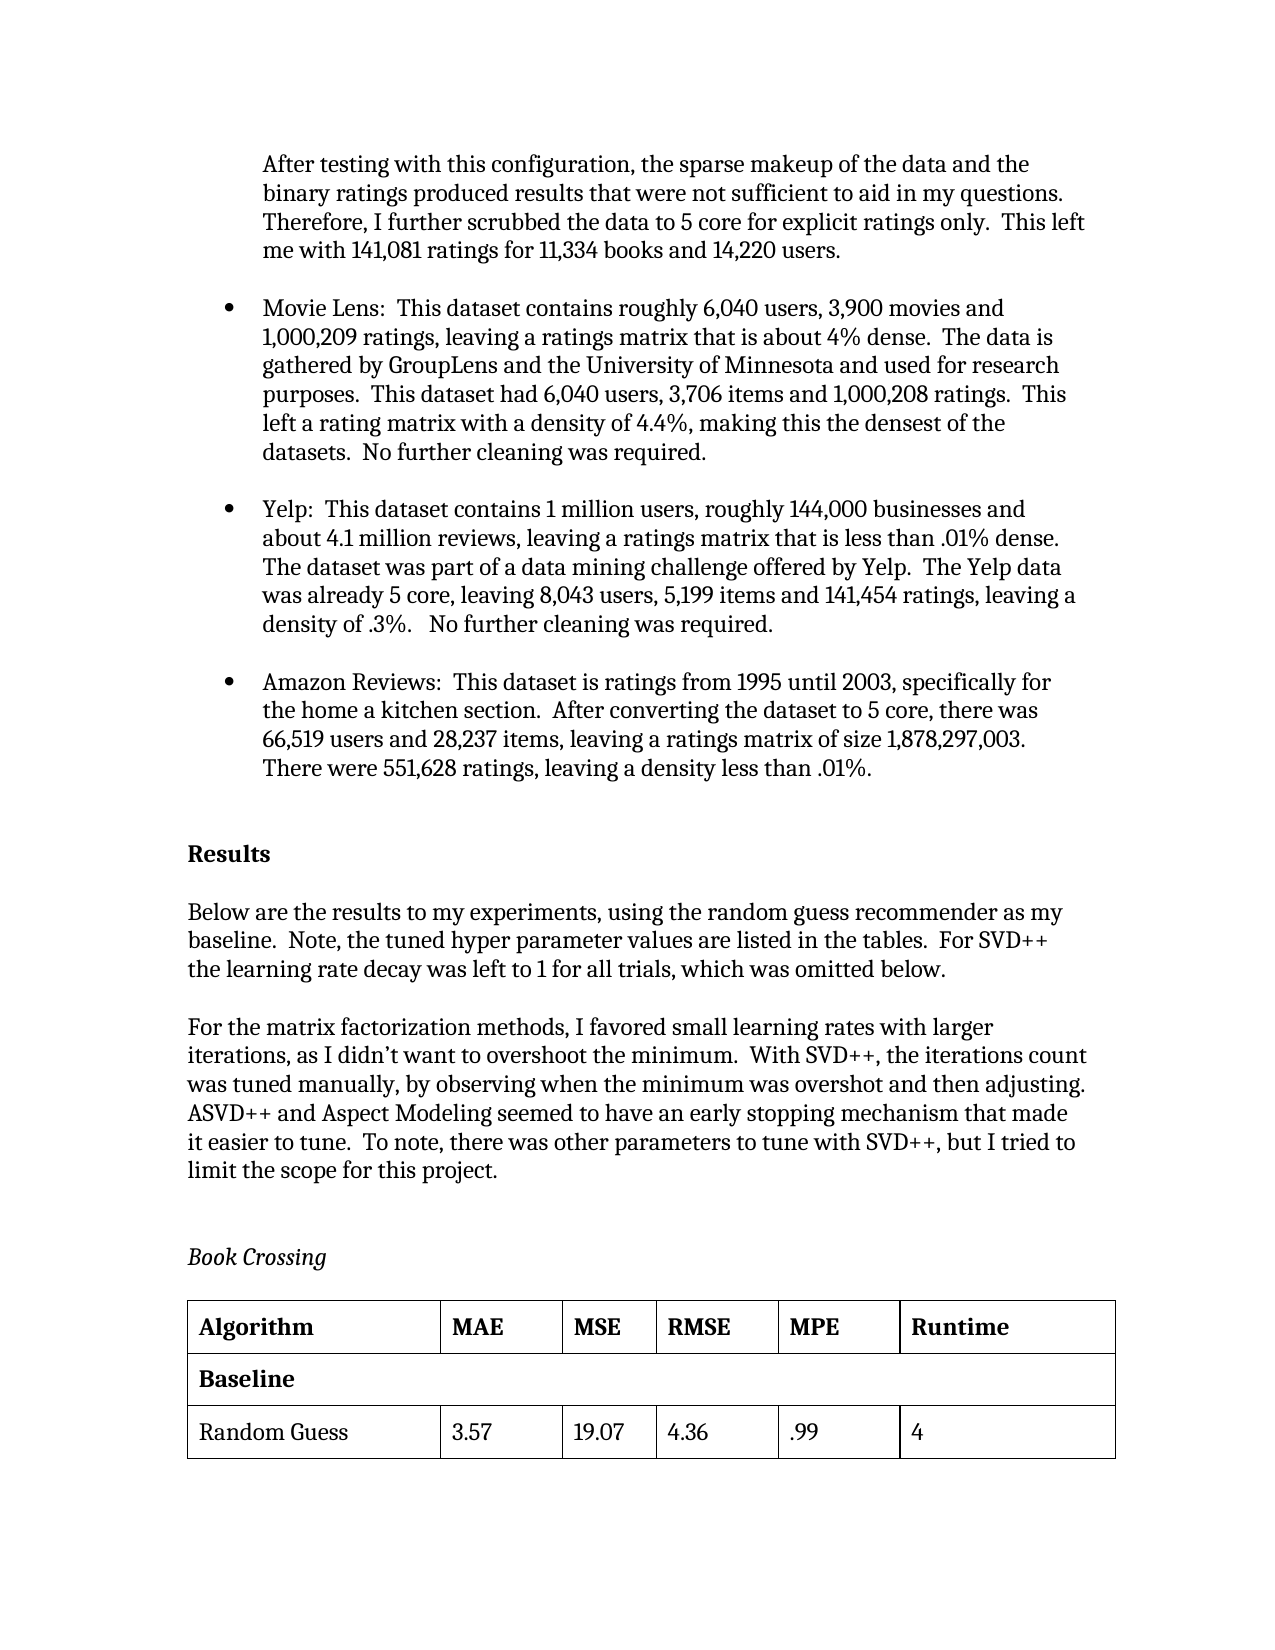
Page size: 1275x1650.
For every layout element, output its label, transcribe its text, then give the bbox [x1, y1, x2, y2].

list Movie Lens: This dataset contains roughly 6,040 users, 3,900 movies and 1,000,209 ratings, leaving a ratings matrix that is about 4% dense. The data is gathered by GroupLens and the University of Minnesota and used for research purposes. This dataset had 6,040 users, 3,706 items and 1,000,208 ratings. This left a rating matrix with a density of 4.4%, making this the densest of the datasets. No further cleaning was required. [225, 294, 1087, 466]
list Amazon Reviews: This dataset is ratings from 1995 until 2003, specifically for the home a kitchen section. After converting the dataset to 5 core, there was 66,519 users and 28,237 items, leaving a ratings matrix of size 1,878,297,003. There were 551,628 ratings, leaving a density less than .01%. [225, 667, 1087, 782]
text For the matrix factorization methods, I favored small learning rates with larger iterations, as I didn’t want to overshoot the minimum. With SVD++, the iterations count was tuned manually, by observing when the minimum was overshot and then adjusting. ASVD++ and Aspect Modeling seemed to have an early stopping mechanism that made it easier to tune. To note, there was other parameters to tune with SVD++, but I tried to limit the scope for this project. [187, 1012, 1087, 1185]
table_header MSE [563, 1301, 656, 1352]
table_header MAE [441, 1301, 562, 1352]
table_cell 4 [901, 1406, 1115, 1457]
table_cell 3.57 [441, 1406, 562, 1457]
text Results [187, 840, 1087, 869]
text Book Crossing [187, 1242, 1087, 1271]
table_header RMSE [657, 1301, 778, 1352]
table_cell 4.36 [657, 1406, 778, 1457]
table_header Runtime [901, 1301, 1115, 1352]
table_header MPE [779, 1301, 899, 1352]
table_cell .99 [779, 1406, 899, 1457]
table_cell Baseline [188, 1354, 1115, 1405]
table_header Algorithm [188, 1301, 440, 1352]
text Below are the results to my experiments, using the random guess recommender as my baseline. Note, the tuned hyper parameter values are listed in the tables. For SVD++ the learning rate decay was left to 1 for all trials, which was omitted below. [187, 897, 1087, 984]
table_cell Random Guess [188, 1406, 440, 1457]
list Yelp: This dataset contains 1 million users, roughly 144,000 businesses and about 4.1 million reviews, leaving a ratings matrix that is less than .01% dense. The dataset was part of a data mining challenge offered by Yelp. The Yelp data was already 5 core, leaving 8,043 users, 5,199 items and 141,454 ratings, leaving a density of .3%. No further cleaning was required. [225, 495, 1087, 639]
table_cell 19.07 [563, 1406, 656, 1457]
